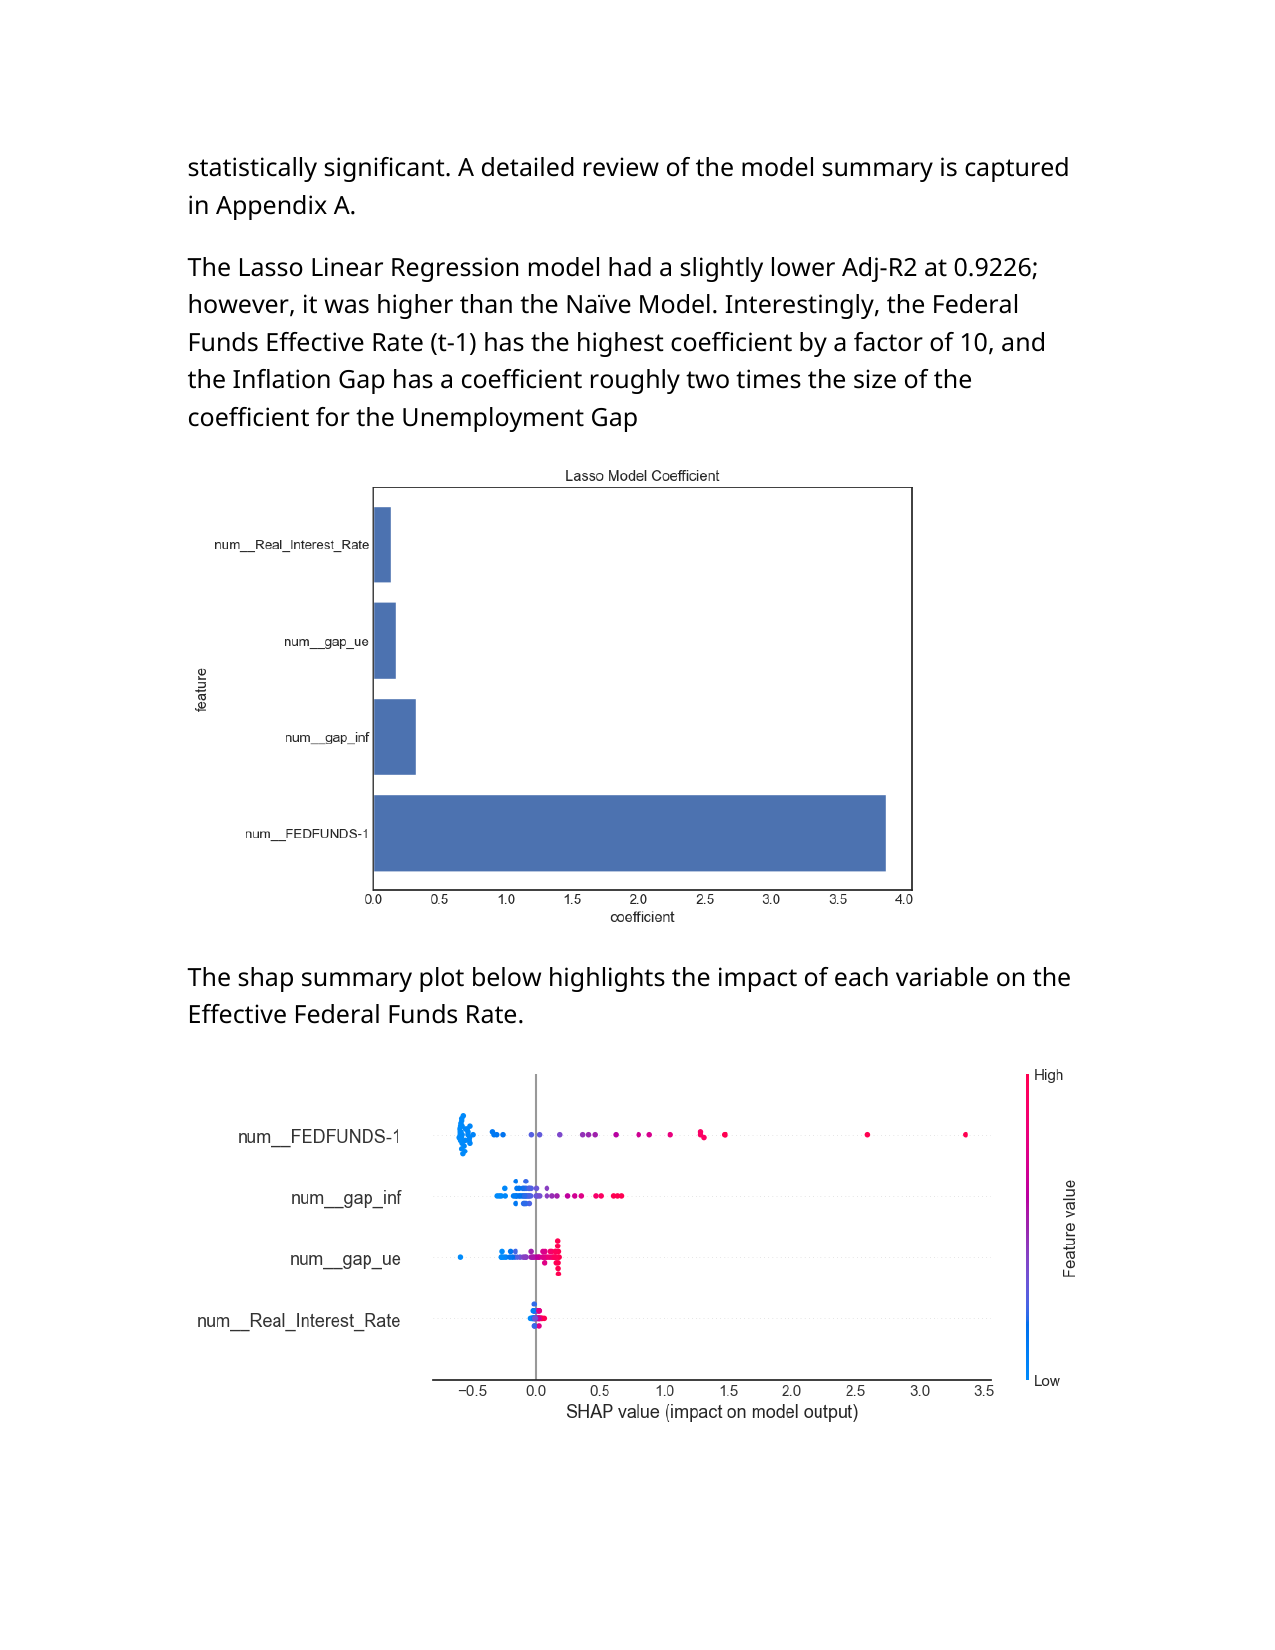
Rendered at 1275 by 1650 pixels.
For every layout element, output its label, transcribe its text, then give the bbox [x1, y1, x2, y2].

picture [187, 1059, 1088, 1430]
text The shap summary plot below highlights the impact of each variable on the Effective Federal Funds Rate. [187, 960, 1087, 1031]
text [187, 150, 1087, 221]
picture [187, 461, 921, 932]
text The Lasso Linear Regression model had a slightly lower Adj-R2 at 0.9226; however, it was higher than the Naïve Model. Interestingly, the Federal Funds Effective Rate (t-1) has the highest coefficient by a factor of 10, and the Inflation Gap has a coefficient roughly two times the size of the coefficient for the Unemployment Gap [187, 250, 1087, 433]
